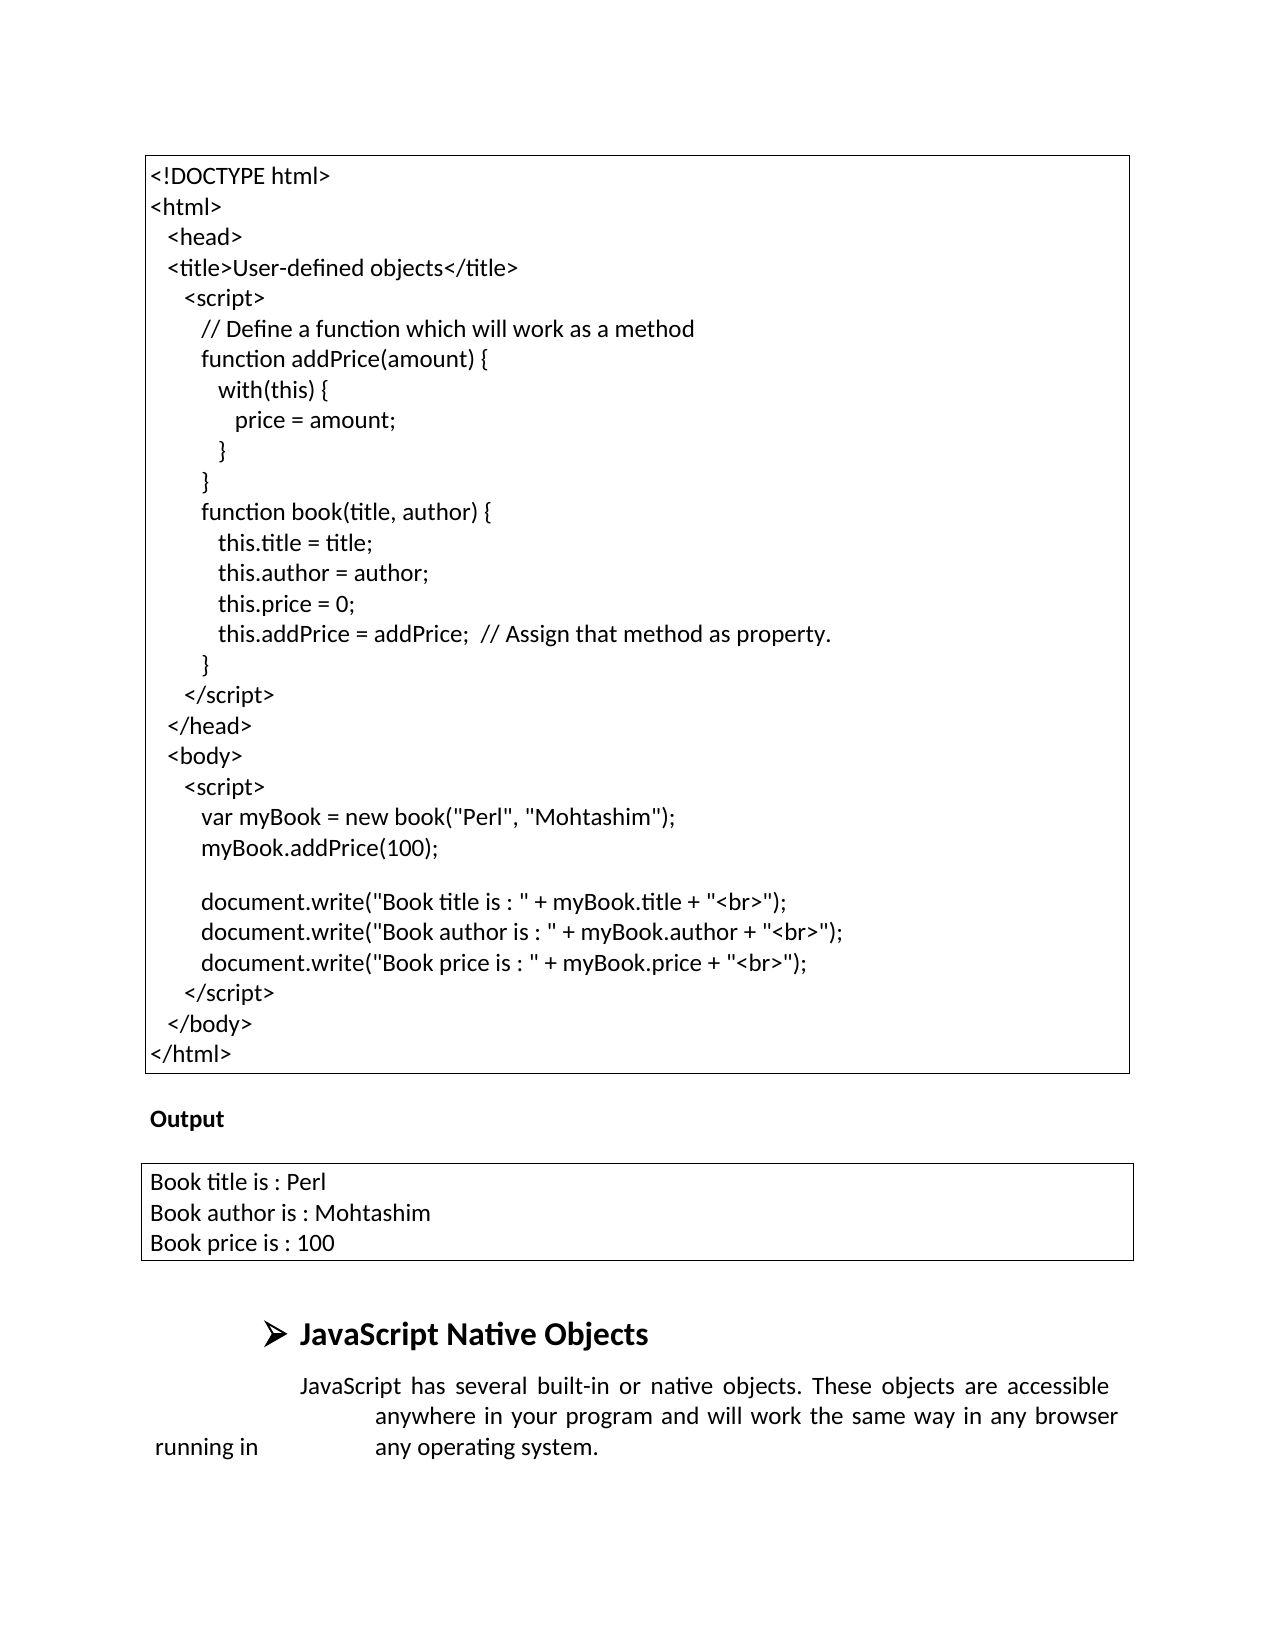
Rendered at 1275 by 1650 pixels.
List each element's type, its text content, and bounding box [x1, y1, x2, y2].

text this.addPrice = addPrice; // Assign that method as property. [150, 618, 1125, 649]
text } [150, 435, 1125, 466]
text document.write("Book price is : " + myBook.price + "<br>"); [150, 947, 1125, 978]
text this.title = title; [150, 527, 1125, 557]
text Book title is : Perl [142, 1164, 1133, 1197]
text document.write("Book author is : " + myBook.author + "<br>"); [150, 917, 1125, 947]
text </script> [150, 679, 1125, 710]
subtitle Output [150, 1103, 1125, 1134]
text Book price is : 100 [142, 1224, 1133, 1260]
text JavaScript has several built-in or native objects. These objects are accessible anywhere in your program and will work the same way in any browser running in any operating system. [155, 1370, 1120, 1461]
text // Define a function which will work as a method [150, 313, 1125, 343]
text function addPrice(amount) { [150, 343, 1125, 374]
text Book author is : Mohtashim [150, 1197, 1125, 1224]
text with(this) { [150, 374, 1125, 404]
text <head> [150, 221, 1125, 252]
text price = amount; [150, 404, 1125, 435]
text </script> [150, 978, 1125, 1008]
subtitle JavaScript Native Objects [262, 1313, 1125, 1354]
text document.write("Book title is : " + myBook.title + "<br>"); [150, 886, 1125, 917]
text this.author = author; [150, 557, 1125, 588]
text </html> [146, 1039, 1129, 1073]
text <script> [150, 282, 1125, 313]
text <title>User-defined objects</title> [150, 252, 1125, 282]
text <!DOCTYPE html> [146, 156, 1129, 191]
text this.price = 0; [150, 588, 1125, 618]
text <script> [150, 771, 1125, 801]
text </head> [150, 710, 1125, 740]
text var myBook = new book("Perl", "Mohtashim"); [150, 801, 1125, 832]
text <html> [150, 191, 1125, 221]
text } [150, 466, 1125, 496]
text myBook.addPrice(100); [150, 832, 1125, 862]
text <body> [150, 740, 1125, 771]
text function book(title, author) { [150, 496, 1125, 527]
text </body> [150, 1008, 1125, 1039]
text } [150, 649, 1125, 679]
